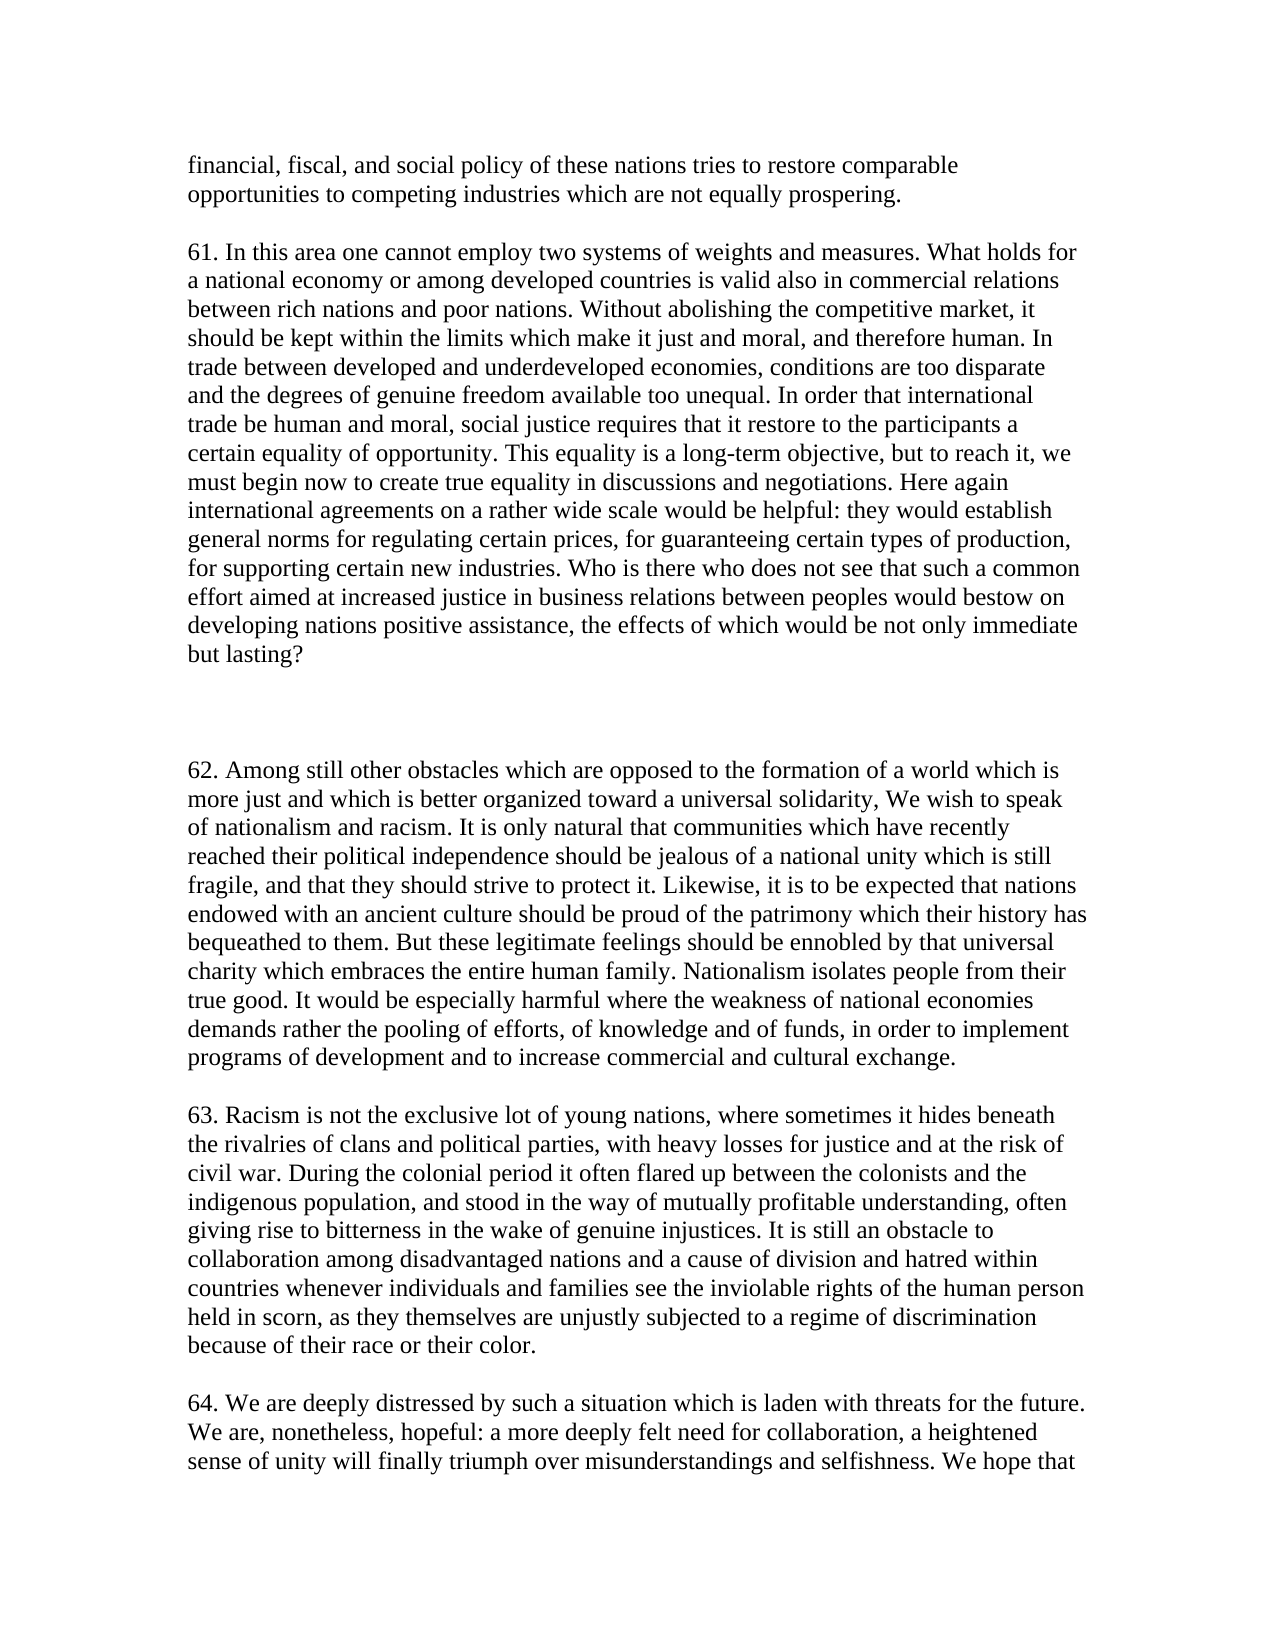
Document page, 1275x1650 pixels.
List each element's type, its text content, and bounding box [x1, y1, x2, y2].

text 61. In this area one cannot employ two systems of weights and measures. What holds for a national economy or among developed countries is valid also in commercial relations between rich nations and poor nations. Without abolishing the competitive market, it should be kept within the limits which make it just and moral, and therefore human. In trade between developed and underdeveloped economies, conditions are too disparate and the degrees of genuine freedom available too unequal. In order that international trade be human and moral, social justice requires that it restore to the participants a certain equality of opportunity. This equality is a long-term objective, but to reach it, we must begin now to create true equality in discussions and negotiations. Here again international agreements on a rather wide scale would be helpful: they would establish general norms for regulating certain prices, for guaranteeing certain types of production, for supporting certain new industries. Who is there who does not see that such a common effort aimed at increased justice in business relations between peoples would bestow on developing nations positive assistance, the effects of which would be not only immediate but lasting? [187, 237, 1087, 668]
text 63. Racism is not the exclusive lot of young nations, where sometimes it hides beneath the rivalries of clans and political parties, with heavy losses for justice and at the risk of civil war. During the colonial period it often flared up between the colonists and the indigenous population, and stood in the way of mutually profitable understanding, often giving rise to bitterness in the wake of genuine injustices. It is still an obstacle to collaboration among disadvantaged nations and a cause of division and hatred within countries whenever individuals and families see the inviolable rights of the human person held in scorn, as they themselves are unjustly subjected to a regime of discrimination because of their race or their color. [187, 1100, 1087, 1359]
text 62. Among still other obstacles which are opposed to the formation of a world which is more just and which is better organized toward a universal solidarity, We wish to speak of nationalism and racism. It is only natural that communities which have recently reached their political independence should be jealous of a national unity which is still fragile, and that they should strive to protect it. Likewise, it is to be expected that nations endowed with an ancient culture should be proud of the patrimony which their history has bequeathed to them. But these legitimate feelings should be ennobled by that universal charity which embraces the entire human family. Nationalism isolates people from their true good. It would be especially harmful where the weakness of national economies demands rather the pooling of efforts, of knowledge and of funds, in order to implement programs of development and to increase commercial and cultural exchange. [187, 755, 1087, 1071]
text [187, 150, 1087, 207]
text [187, 1388, 1087, 1474]
